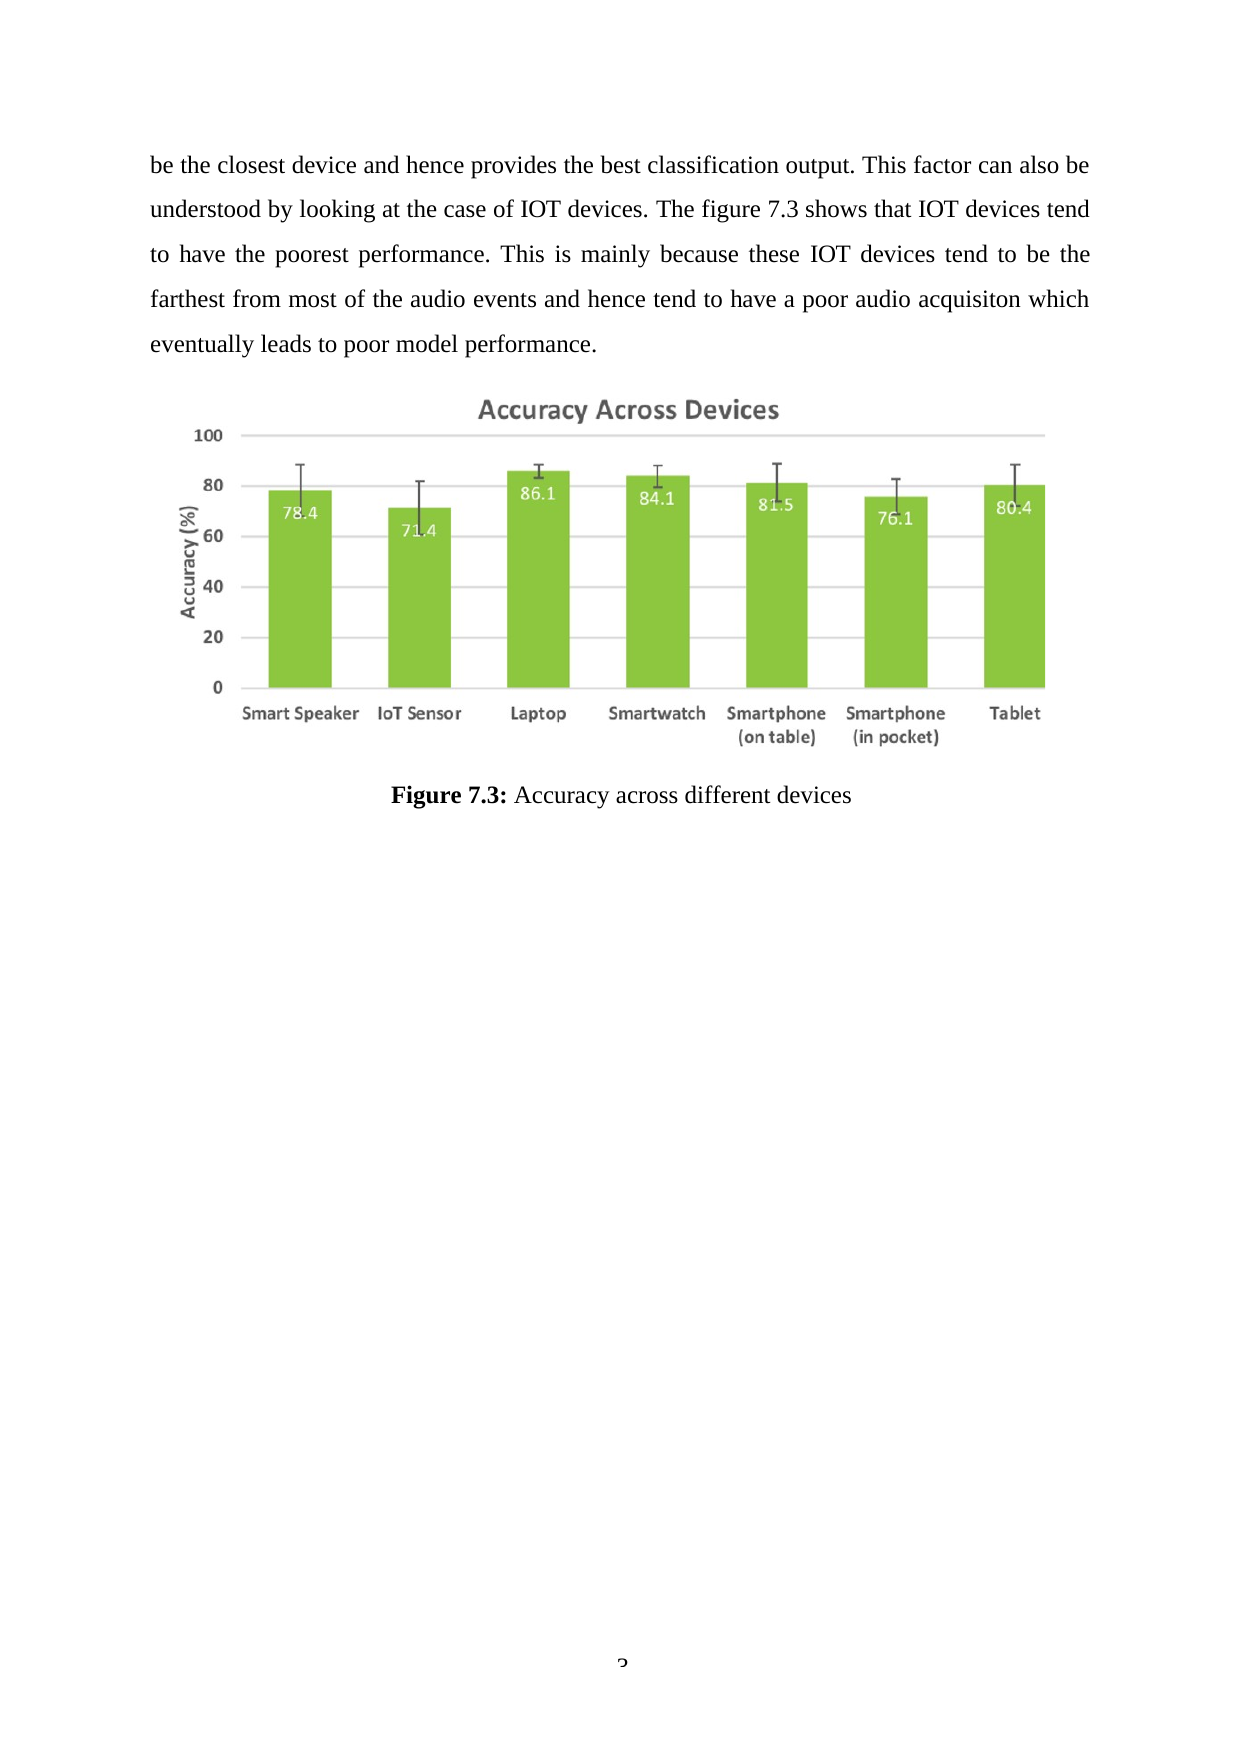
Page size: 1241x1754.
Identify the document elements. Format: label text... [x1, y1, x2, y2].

picture [178, 398, 1046, 747]
text be the closest device and hence provides the best classification output. This factor can also be understood by looking at the case of IOT devices. The figure 7.3 shows that IOT devices tend to have the poorest performance. This is mainly because these IOT devices tend to be the farthest from most of the audio events and hence tend to have a poor audio acquisiton which eventually leads to poor model performance. [150, 150, 1090, 358]
text Figure 7.3: Accuracy across different devices [391, 781, 1240, 809]
